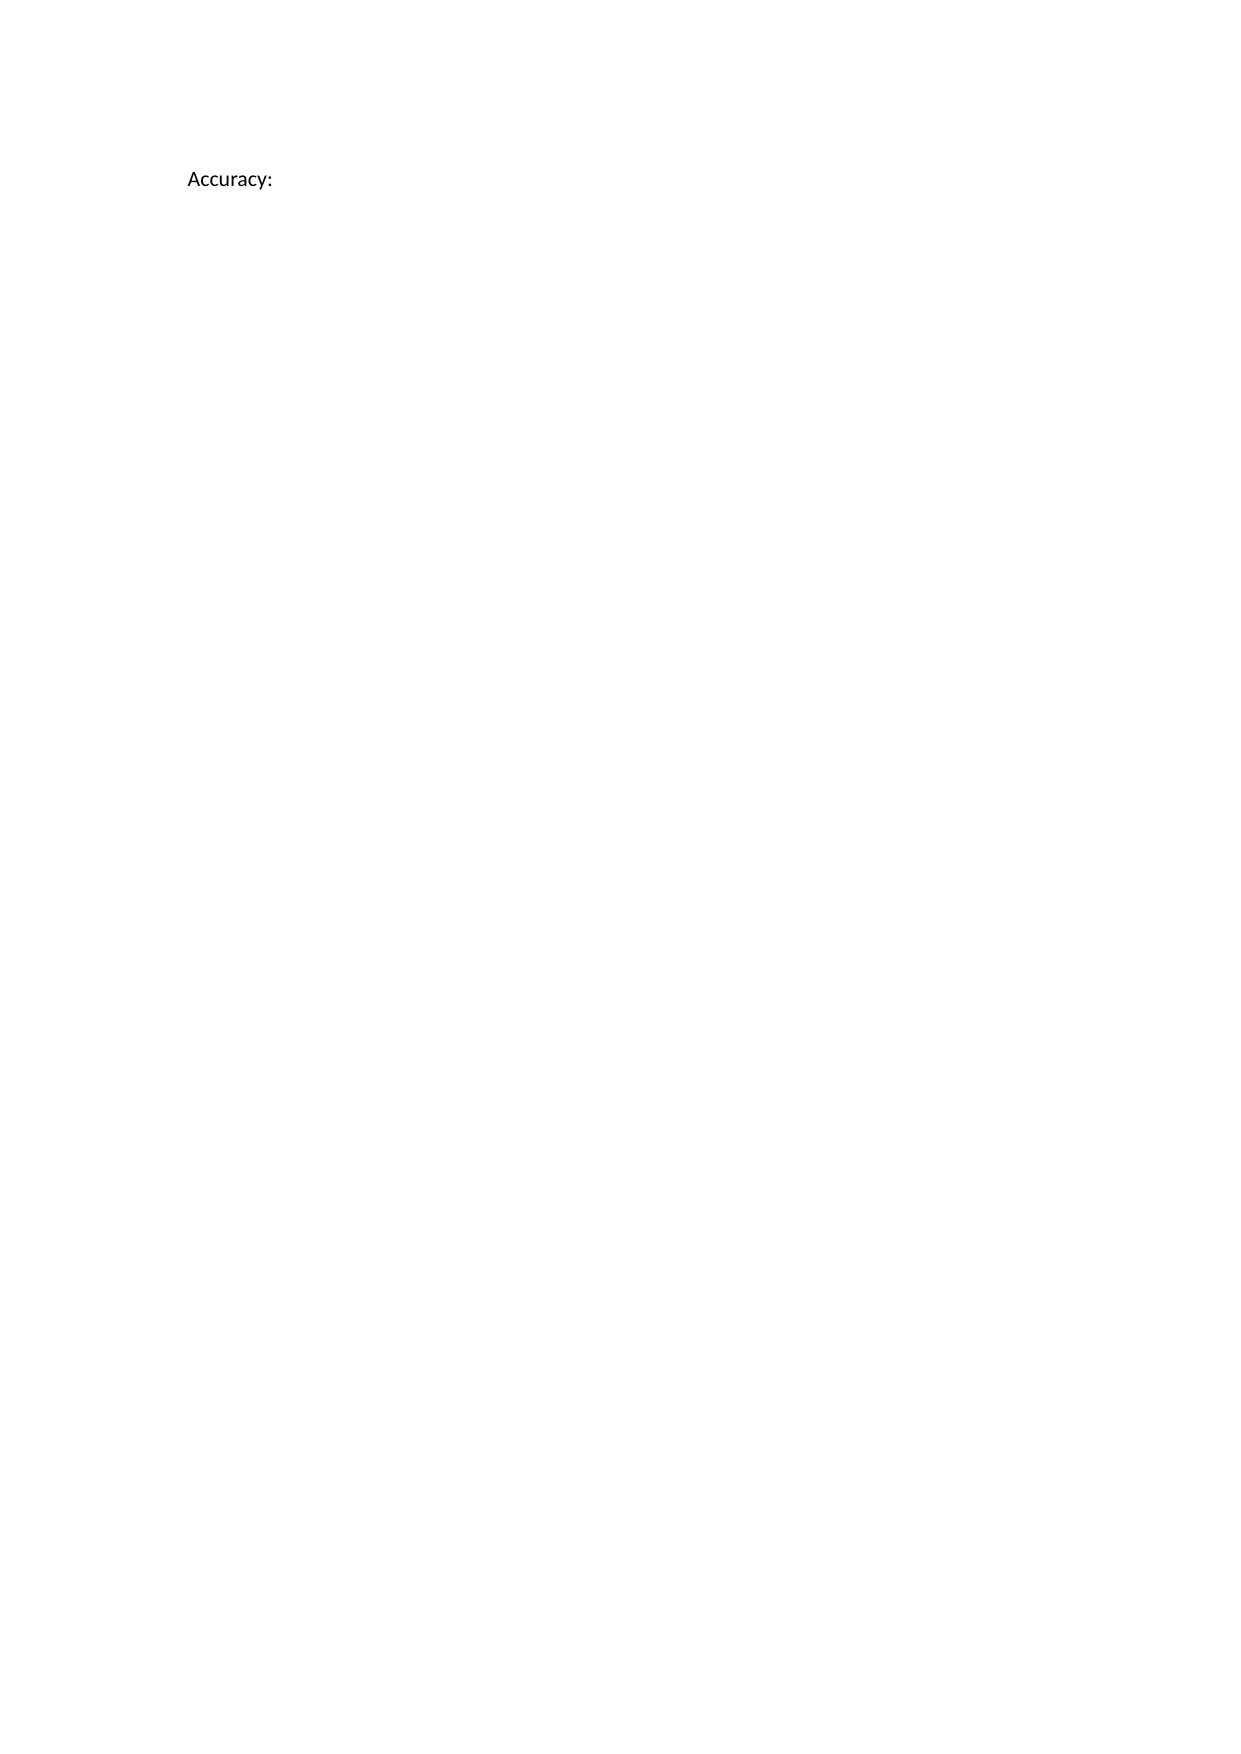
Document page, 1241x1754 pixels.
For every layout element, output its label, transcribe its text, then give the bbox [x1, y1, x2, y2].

text Accuracy: [187, 162, 1053, 194]
